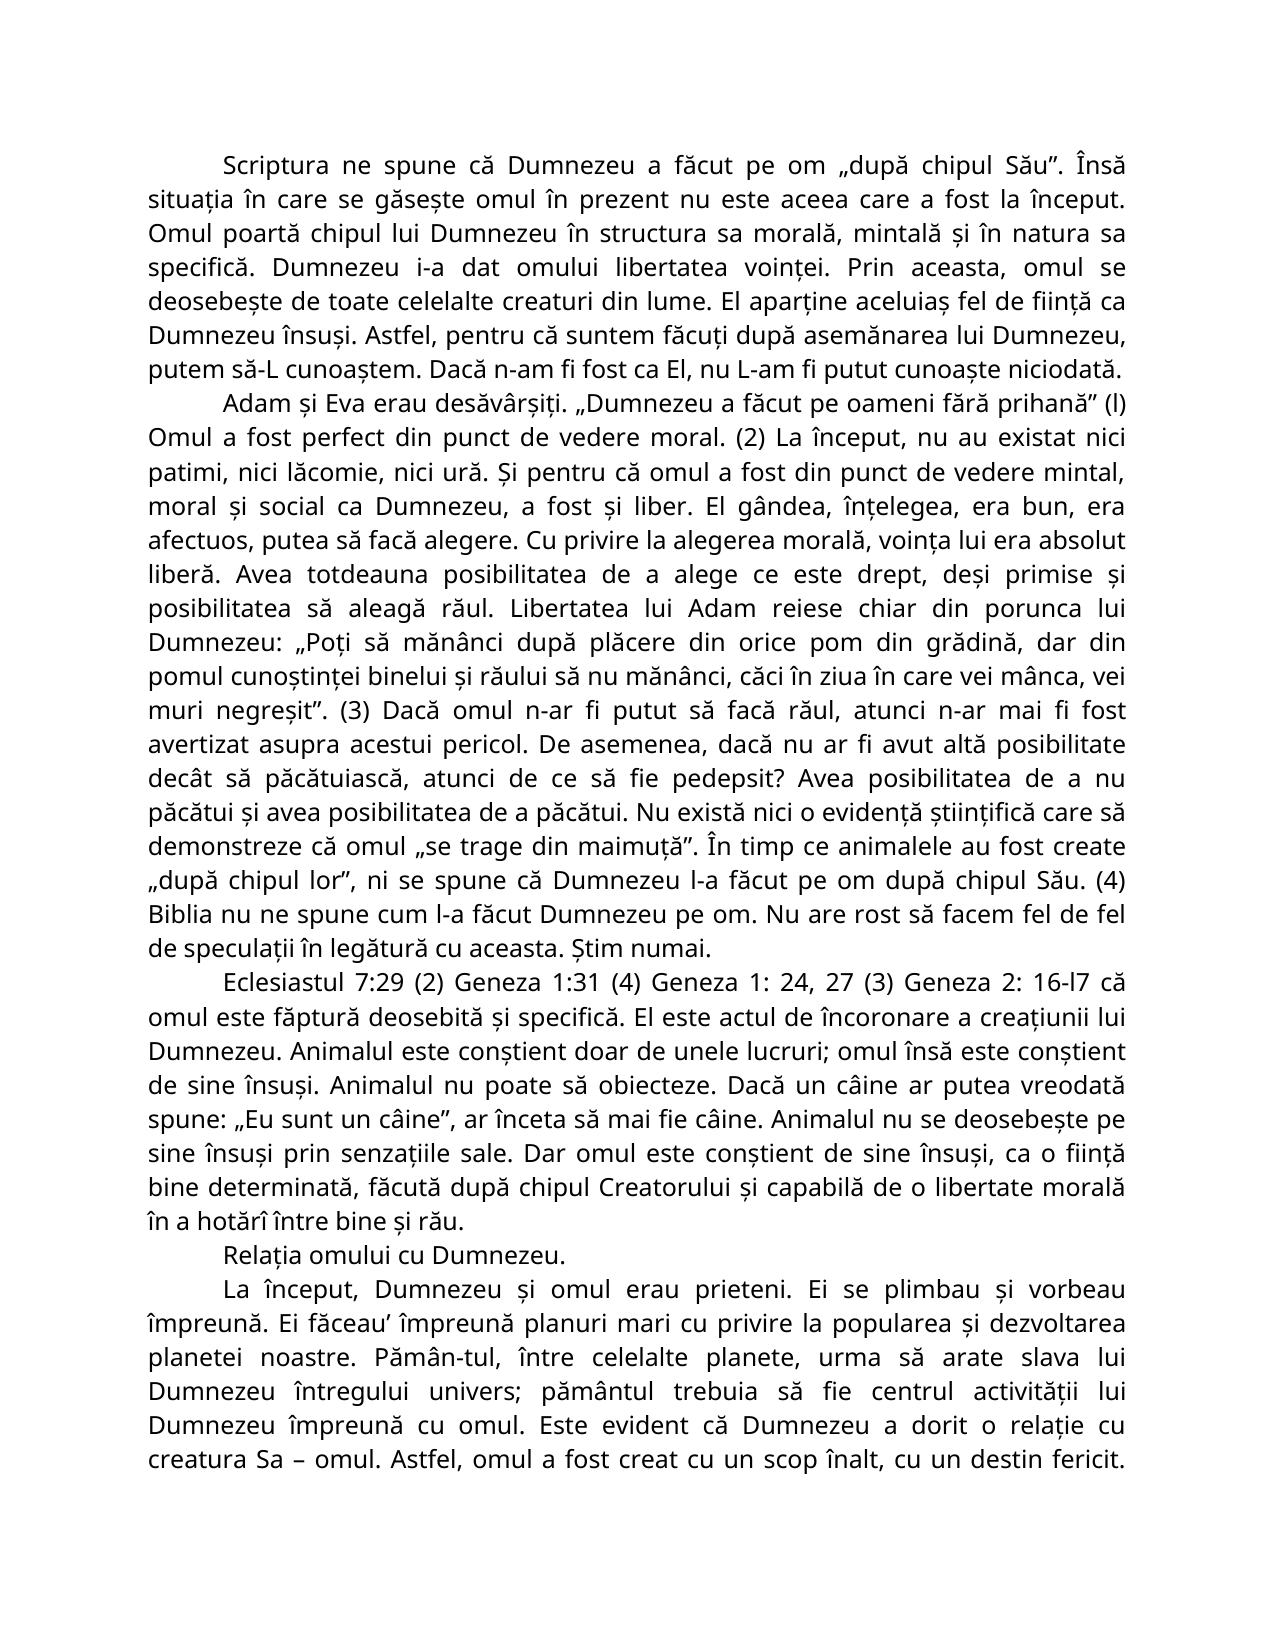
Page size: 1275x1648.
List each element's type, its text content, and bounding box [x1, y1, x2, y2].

text Eclesiastul 7:29 (2) Geneza 1:31 (4) Geneza 1: 24, 27 (3) Geneza 2: 16-l7 că omul este făptură deosebită şi specifică. El este actul de încoronare a creaţiunii lui Dumnezeu. Animalul este conştient doar de unele lucruri; omul însă este conştient de sine însuşi. Animalul nu poate să obiecteze. Dacă un câine ar putea vreodată spune: „Eu sunt un câine”, ar înceta să mai fie câine. Animalul nu se deosebeşte pe sine însuşi prin senzaţiile sale. Dar omul este conştient de sine însuşi, ca o fiinţă bine determinată, făcută după chipul Creatorului şi capabilă de o libertate morală în a hotărî între bine şi rău. [148, 965, 1127, 1238]
text Relaţia omului cu Dumnezeu. [148, 1238, 1127, 1272]
text Adam şi Eva erau desăvârşiţi. „Dumnezeu a făcut pe oameni fără prihană” (l) Omul a fost perfect din punct de vedere moral. (2) La început, nu au existat nici patimi, nici lăcomie, nici ură. Şi pentru că omul a fost din punct de vedere mintal, moral şi social ca Dumnezeu, a fost şi liber. El gândea, înţelegea, era bun, era afectuos, putea să facă alegere. Cu privire la alegerea morală, voinţa lui era absolut liberă. Avea totdeauna posibilitatea de a alege ce este drept, deşi primise şi posibilitatea să aleagă răul. Libertatea lui Adam reiese chiar din porunca lui Dumnezeu: „Poţi să mănânci după plăcere din orice pom din grădină, dar din pomul cunoştinţei binelui şi răului să nu mănânci, căci în ziua în care vei mânca, vei muri negreşit”. (3) Dacă omul n-ar fi putut să facă răul, atunci n-ar mai fi fost avertizat asupra acestui pericol. De asemenea, dacă nu ar fi avut altă posibilitate decât să păcătuiască, atunci de ce să fie pedepsit? Avea posibilitatea de a nu păcătui şi avea posibilitatea de a păcătui. Nu există nici o evidenţă ştiinţifică care să demonstreze că omul „se trage din maimuţă”. În timp ce animalele au fost create „după chipul lor”, ni se spune că Dumnezeu l-a făcut pe om după chipul Său. (4) Biblia nu ne spune cum l-a făcut Dumnezeu pe om. Nu are rost să facem fel de fel de speculaţii în legătură cu aceasta. Ştim numai. [148, 386, 1127, 965]
text Scriptura ne spune că Dumnezeu a făcut pe om „după chipul Său”. Însă situaţia în care se găseşte omul în prezent nu este aceea care a fost la început. Omul poartă chipul lui Dumnezeu în structura sa morală, mintală şi în natura sa specifică. Dumnezeu i-a dat omului libertatea voinţei. Prin aceasta, omul se deosebeşte de toate celelalte creaturi din lume. El aparţine aceluiaş fel de fiinţă ca Dumnezeu însuşi. Astfel, pentru că suntem făcuţi după asemănarea lui Dumnezeu, putem să-L cunoaştem. Dacă n-am fi fost ca El, nu L-am fi putut cunoaşte niciodată. [148, 148, 1127, 386]
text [148, 1272, 1127, 1476]
